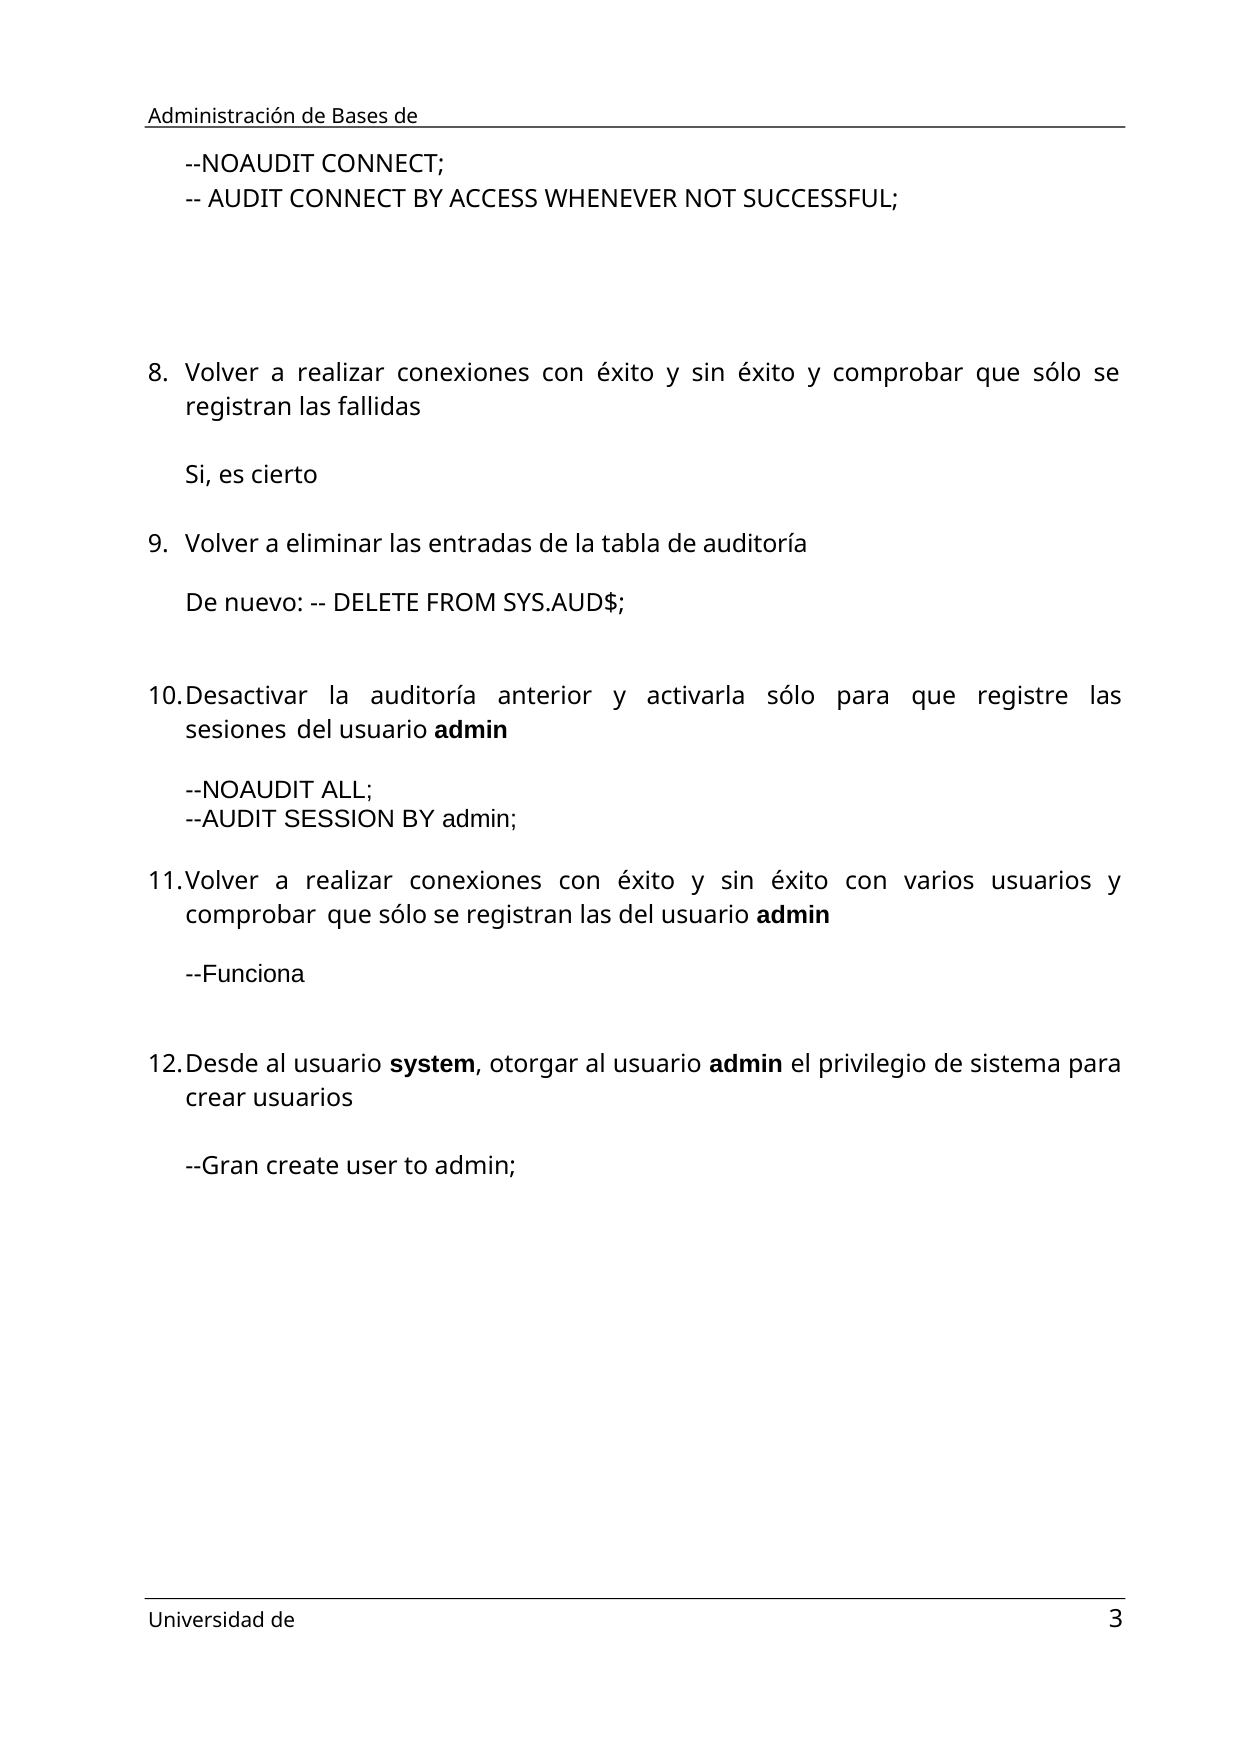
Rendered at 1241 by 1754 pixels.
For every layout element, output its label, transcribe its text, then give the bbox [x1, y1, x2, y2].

list --Gran create user to admin; [185, 1148, 1122, 1182]
text De nuevo: -- DELETE FROM SYS.AUD$; [185, 585, 1138, 619]
text --NOAUDIT CONNECT; [133, 146, 1138, 180]
text --NOAUDIT ALL; [133, 775, 1138, 804]
text --Funciona [185, 959, 1138, 988]
list Volver a realizar conexiones con éxito y sin éxito y comprobar que sólo se registran las fallidas [148, 354, 1122, 423]
list Desactivar la auditoría anterior y activarla sólo para que registre las sesiones del usuario admin [148, 678, 1122, 746]
text -- AUDIT CONNECT BY ACCESS WHENEVER NOT SUCCESSFUL; [133, 181, 1138, 215]
text Si, es cierto [185, 457, 1138, 491]
list Volver a realizar conexiones con éxito y sin éxito con varios usuarios y comprobar que sólo se registran las del usuario admin [148, 862, 1122, 931]
text --AUDIT SESSION BY admin; [133, 804, 1138, 833]
list Volver a eliminar las entradas de la tabla de auditoría [148, 526, 1138, 560]
list Desde al usuario system, otorgar al usuario admin el privilegio de sistema para crear usuarios [148, 1045, 1122, 1113]
